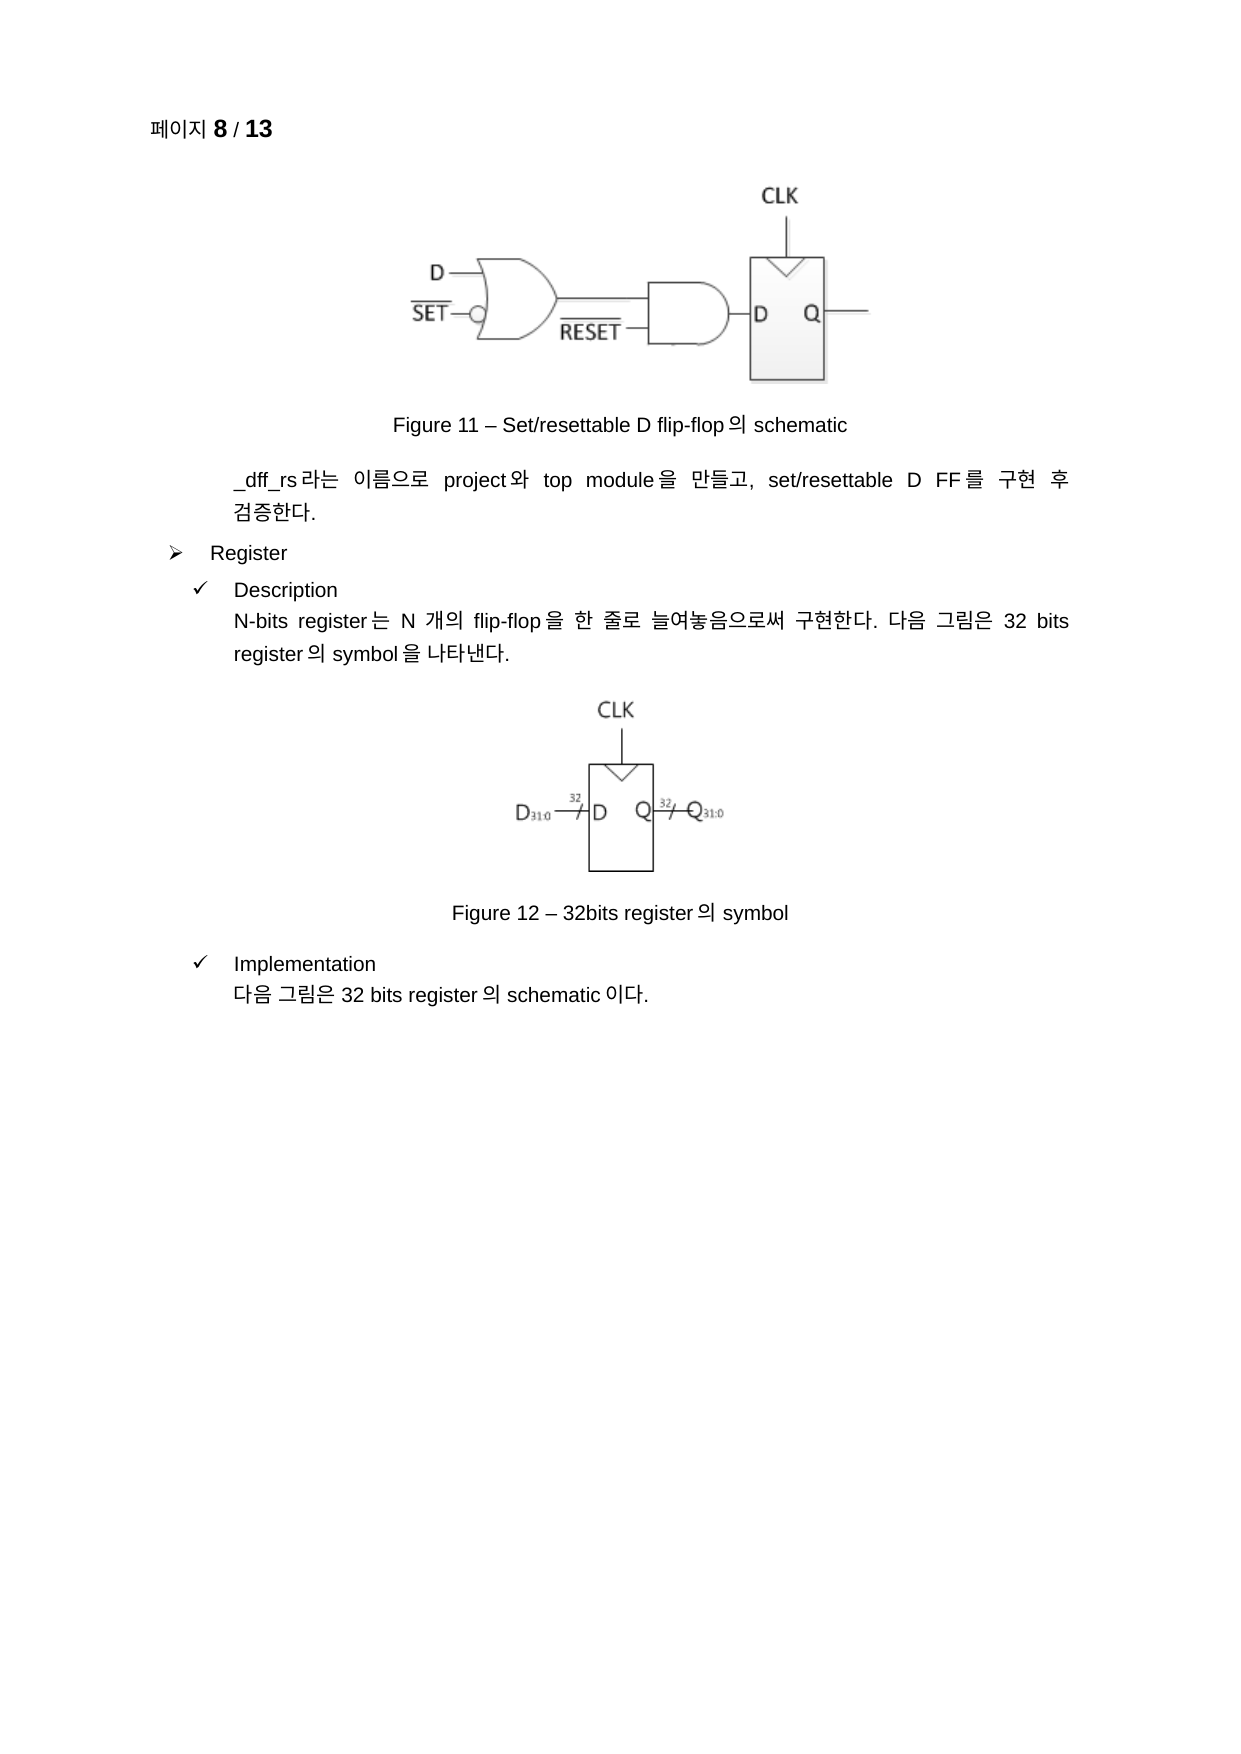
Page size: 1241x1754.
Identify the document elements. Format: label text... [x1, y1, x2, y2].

text Register [168, 541, 1090, 565]
picture [515, 694, 725, 872]
text Implementation 다음 그림은 32 bits register의 schematic이다. [192, 952, 1069, 1008]
list _dff_rs라는 이름으로 project와 top module을 만들고, set/resettable D FF를 구현 후 검증한다. [234, 463, 1069, 526]
text Description N-bits register는 N 개의 flip-flop을 한 줄로 늘여놓음으로써 구현한다. 다음 그림은 32 bits register의 symbol을 나타낸다. [192, 578, 1069, 667]
picture [410, 177, 872, 384]
